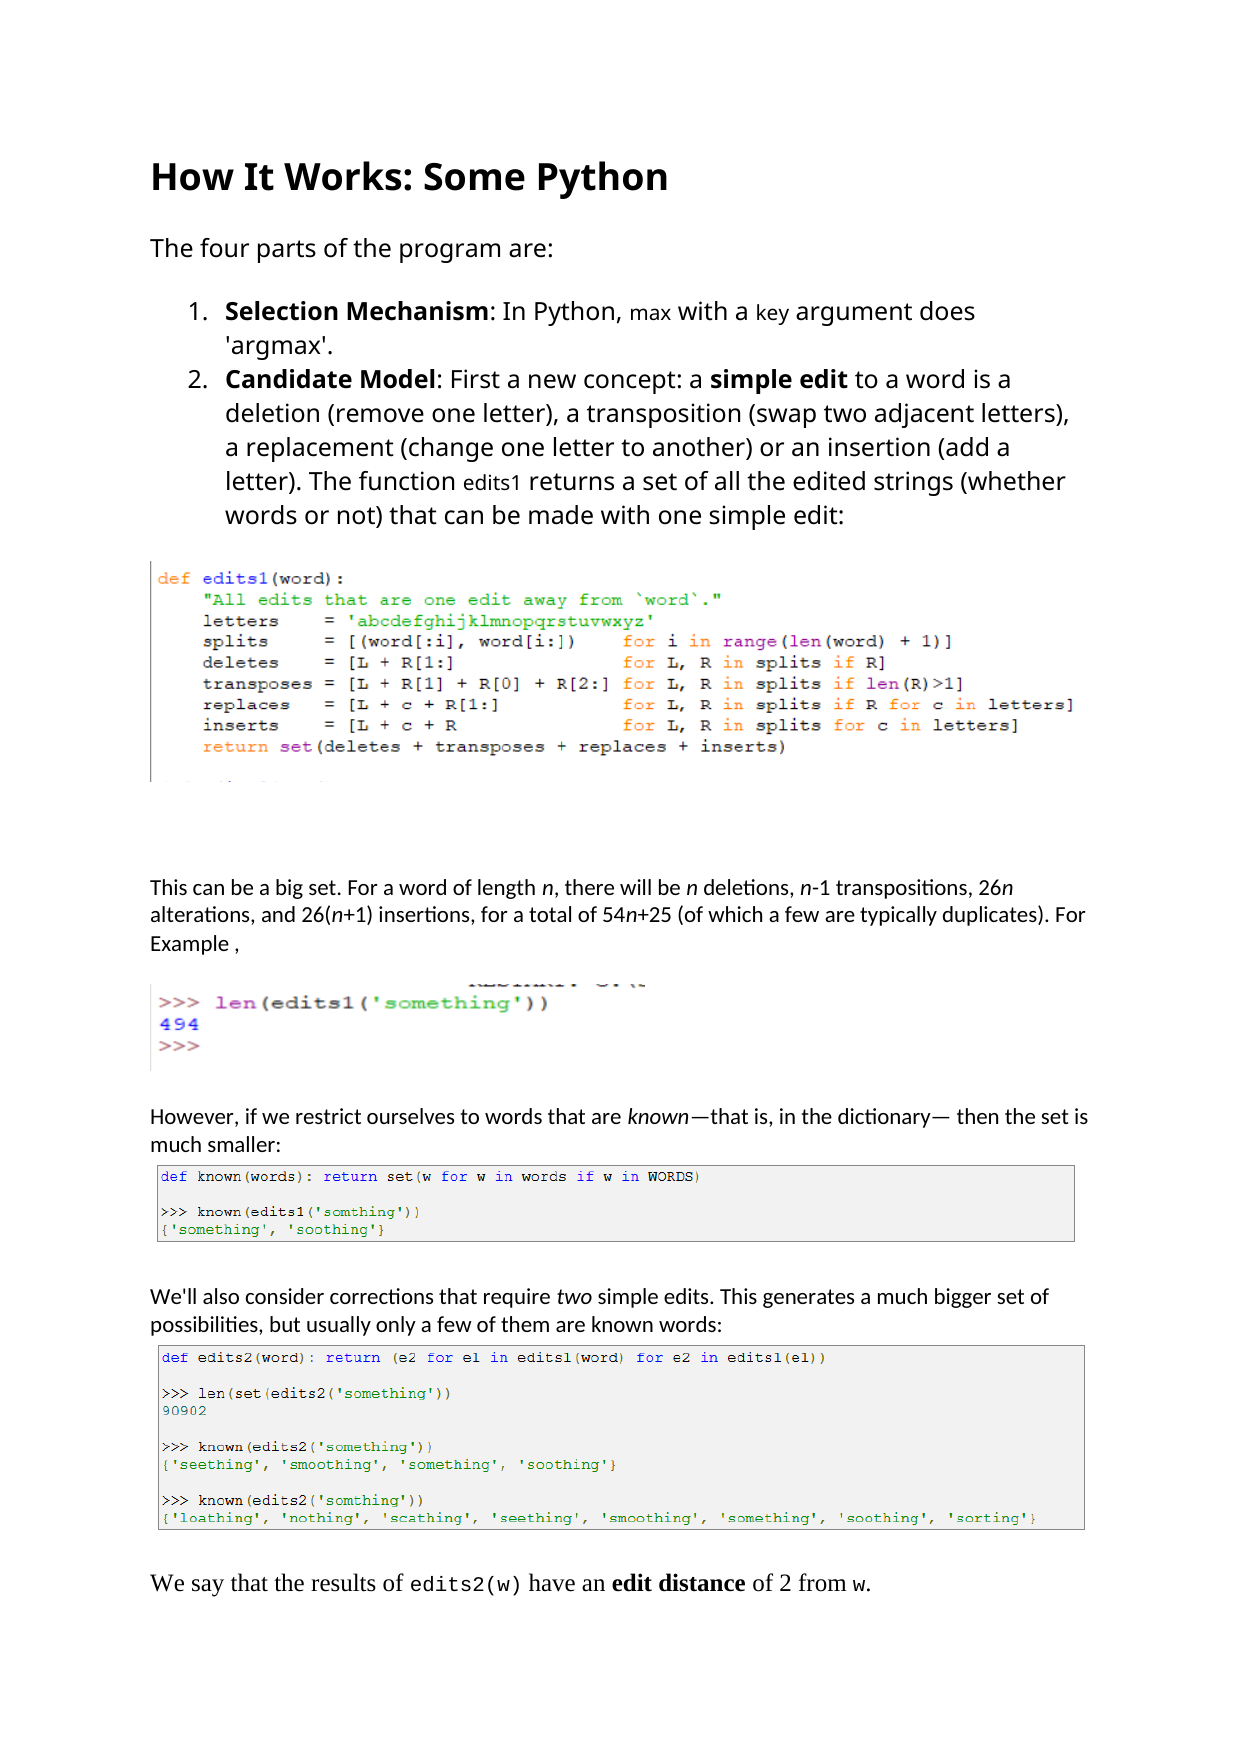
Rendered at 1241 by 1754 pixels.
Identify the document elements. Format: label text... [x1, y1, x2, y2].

text How It Works: Some Python [150, 150, 1090, 201]
text The four parts of the program are: [150, 230, 1090, 264]
list Selection Mechanism: In Python, max with a key argument does 'argmax'. [187, 293, 1090, 362]
text We say that the results of edits2(w) have an edit distance of 2 from w. [150, 1568, 1090, 1597]
text We'll also consider corrections that require two simple edits. This generates a much bigger set of possibilities, but usually only a few of them are known words: [150, 1282, 1090, 1338]
list Candidate Model: First a new concept: a simple edit to a word is a deletion (remove one letter), a transposition (swap two adjacent letters), a replacement (change one letter to another) or an insertion (add a letter). The function edits1 returns a set of all the edited strings (whether words or not) that can be made with one simple edit: [187, 362, 1090, 532]
text However, if we restrict ourselves to words that are known—that is, in the dictionary— then the set is much smaller: [150, 1102, 1090, 1158]
text This can be a big set. For a word of length n, there will be n deletions, n-1 transpositions, 26n alterations, and 26(n+1) insertions, for a total of 54n+25 (of which a few are typically duplicates). For [150, 873, 1090, 929]
text Example , [150, 929, 1090, 957]
